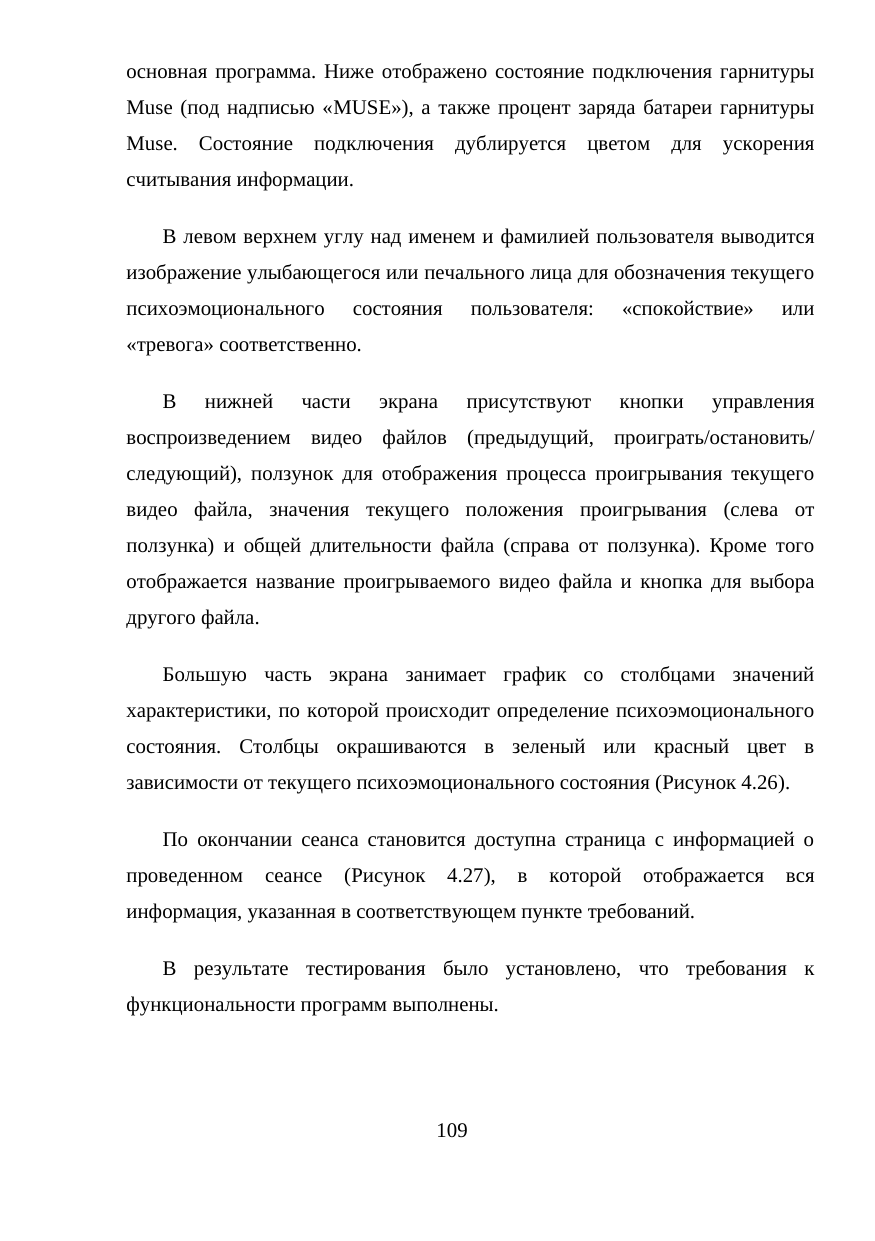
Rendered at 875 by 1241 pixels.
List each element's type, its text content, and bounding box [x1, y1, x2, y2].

text В результате тестирования было установлено, что требования к функциональности программ выполнены. [126, 956, 815, 1016]
text В левом верхнем углу над именем и фамилией пользователя выводится изображение улыбающегося или печального лица для обозначения текущего психоэмоционального состояния пользователя: «спокойствие» или «тревога» соответственно. [126, 224, 815, 356]
text В нижней части экрана присутствуют кнопки управления воспроизведением видео файлов (предыдущий, проиграть/остановить/ следующий), ползунок для отображения процесса проигрывания текущего видео файла, значения текущего положения проигрывания (слева от ползунка) и общей длительности файла (справа от ползунка). Кроме того отображается название проигрываемого видео файла и кнопка для выбора другого файла. [126, 389, 815, 629]
